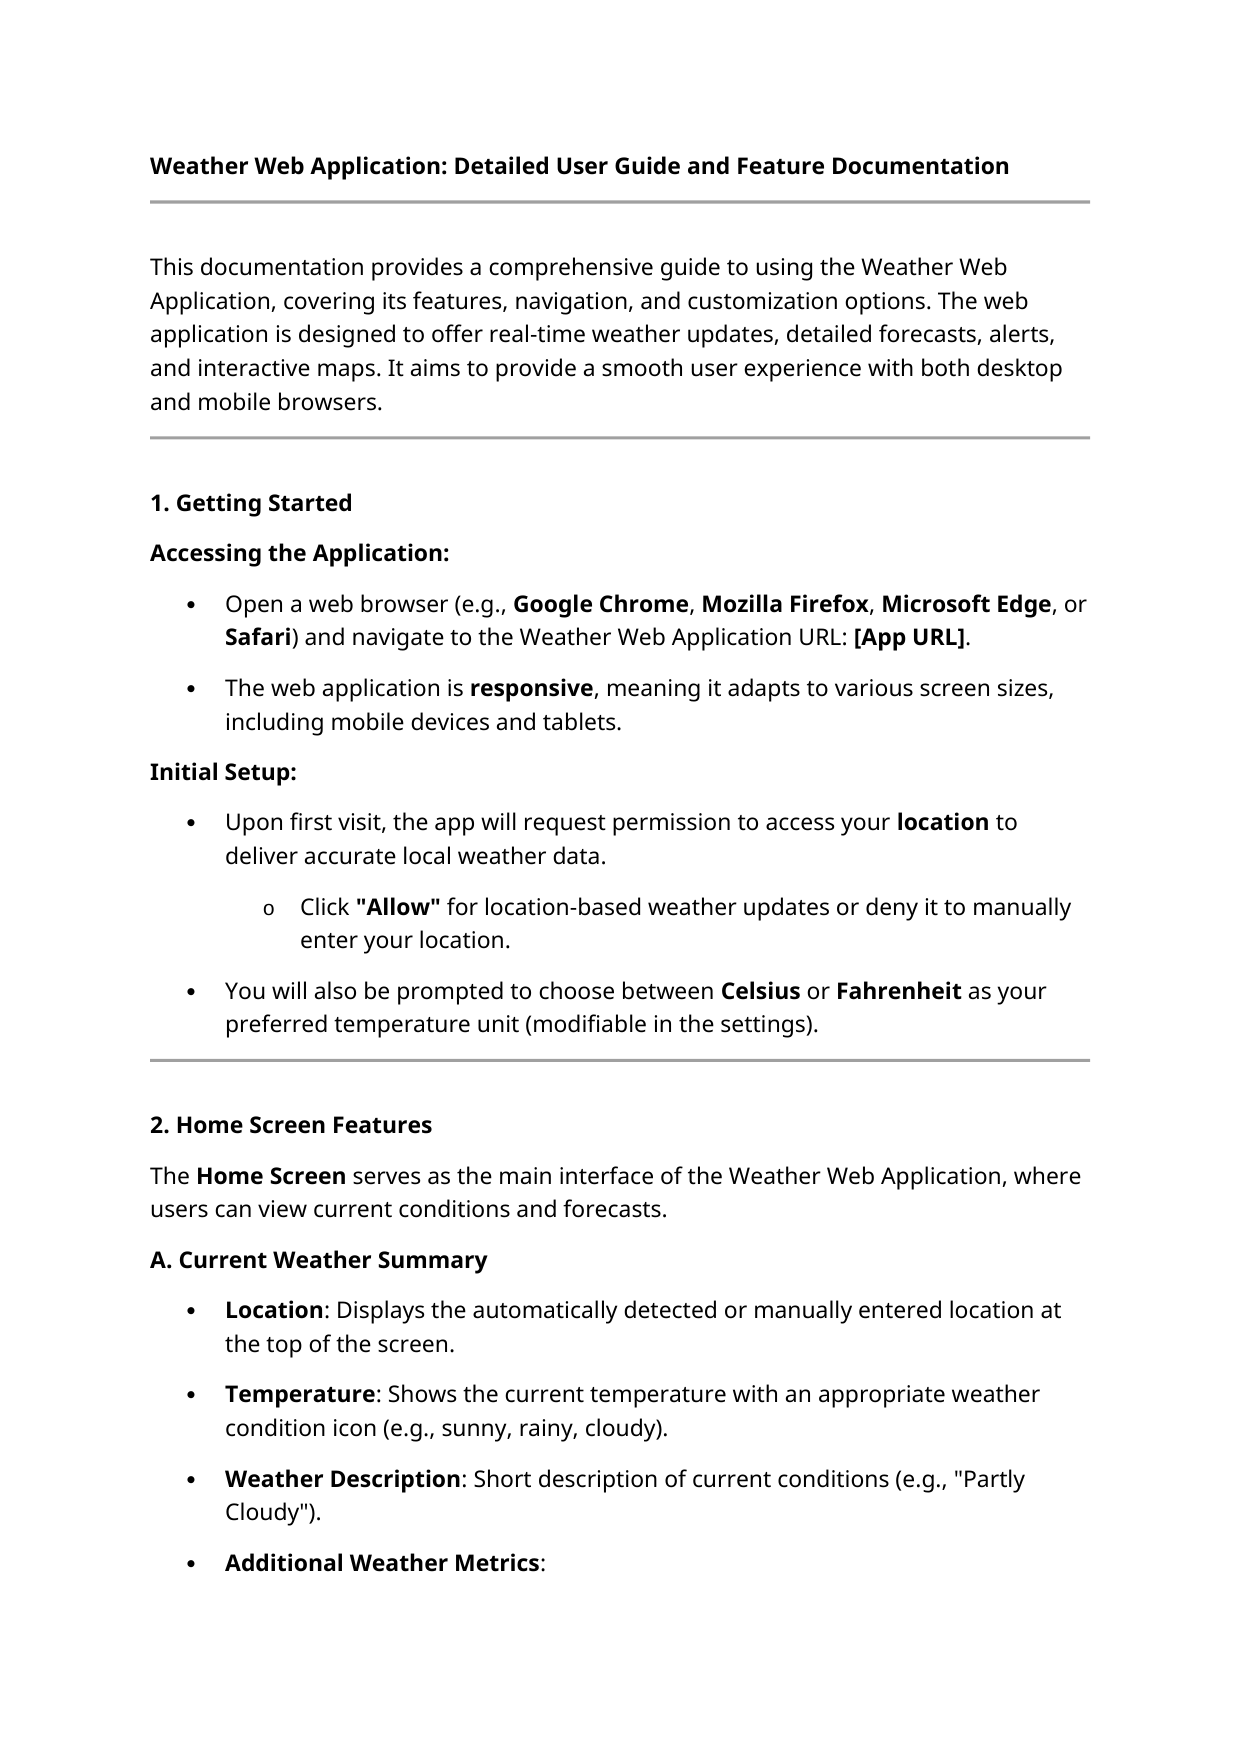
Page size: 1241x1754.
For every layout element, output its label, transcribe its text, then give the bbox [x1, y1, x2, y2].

text Initial Setup: [150, 756, 1090, 787]
list Open a web browser (e.g., Google Chrome, Mozilla Firefox, Microsoft Edge, or Safari) and navigate to the Weather Web Application URL: [App URL]. [187, 587, 1090, 652]
list Upon first visit, the app will request permission to access your location to deliver accurate local weather data. [187, 806, 1090, 871]
list Weather Description: Short description of current conditions (e.g., "Partly Cloudy"). [187, 1462, 1090, 1527]
list You will also be prompted to choose between Celsius or Fahrenheit as your preferred temperature unit (modifiable in the settings). [187, 974, 1090, 1039]
text 1. Getting Started [150, 487, 1090, 518]
list Additional Weather Metrics: [187, 1547, 1090, 1578]
text A. Current Weather Summary [150, 1244, 1090, 1275]
list Click "Allow" for location-based weather updates or deny it to manually enter your location. [262, 890, 1090, 955]
text Accessing the Application: [150, 537, 1090, 568]
list Temperature: Shows the current temperature with an appropriate weather condition icon (e.g., sunny, rainy, cloudy). [187, 1378, 1090, 1443]
text 2. Home Screen Features [150, 1109, 1090, 1140]
list Location: Displays the automatically detected or manually entered location at the top of the screen. [187, 1294, 1090, 1359]
list The web application is responsive, meaning it adapts to various screen sizes, including mobile devices and tablets. [187, 672, 1090, 737]
text The Home Screen serves as the main interface of the Weather Web Application, where users can view current conditions and forecasts. [150, 1159, 1090, 1224]
text Weather Web Application: Detailed User Guide and Feature Documentation [150, 150, 1090, 181]
text This documentation provides a comprehensive guide to using the Weather Web Application, covering its features, navigation, and customization options. The web application is designed to offer real-time weather updates, detailed forecasts, alerts, and interactive maps. It aims to provide a smooth user experience with both desktop and mobile browsers. [150, 251, 1090, 417]
